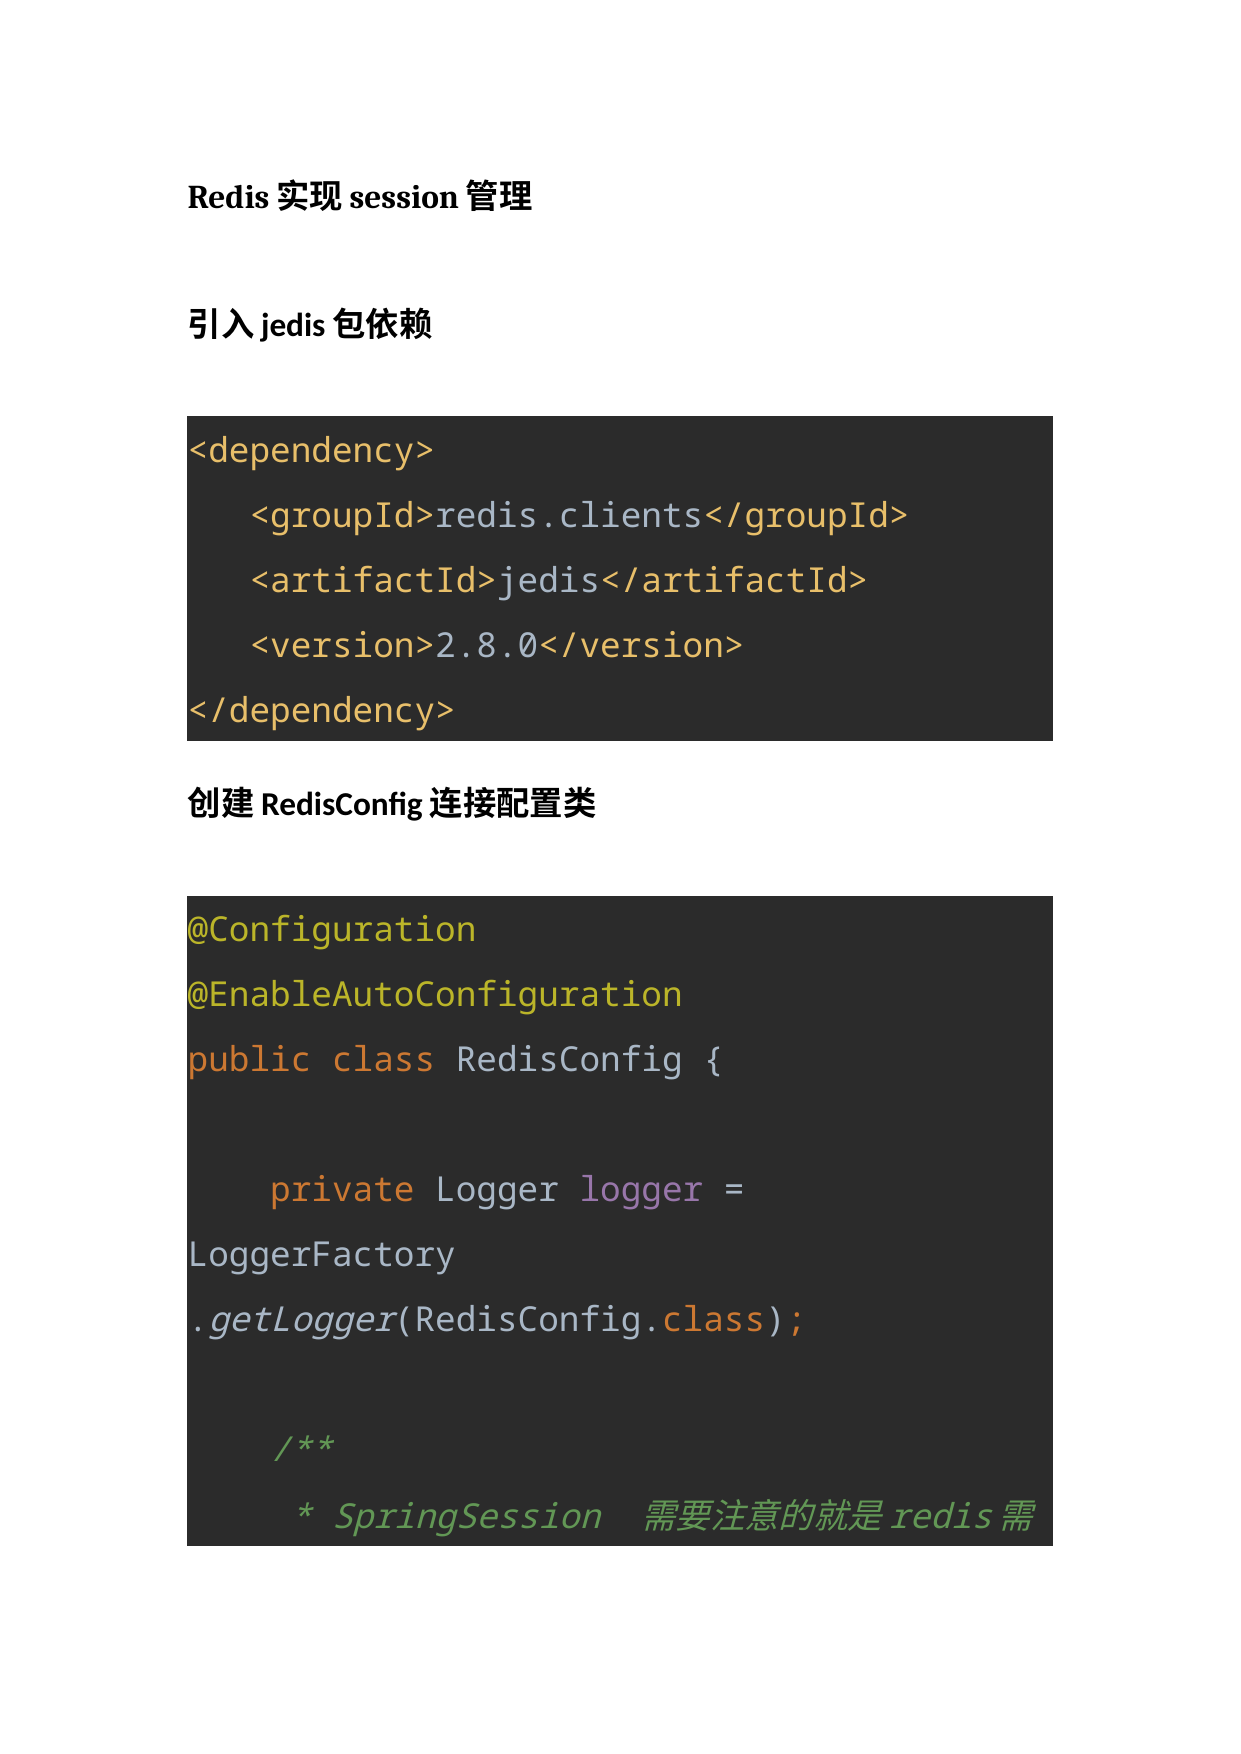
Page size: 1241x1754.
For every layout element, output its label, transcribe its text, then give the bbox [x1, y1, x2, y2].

text <dependency> <groupId>redis.clients</groupId> <artifactId>jedis</artifactId> <version>2.8.0</version> </dependency> [187, 416, 1053, 741]
subtitle 引入jedis包依赖 [187, 289, 1053, 354]
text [187, 896, 1053, 1546]
subtitle 创建RedisConfig连接配置类 [187, 768, 1053, 833]
subtitle Redis实现session管理 [187, 162, 1053, 227]
